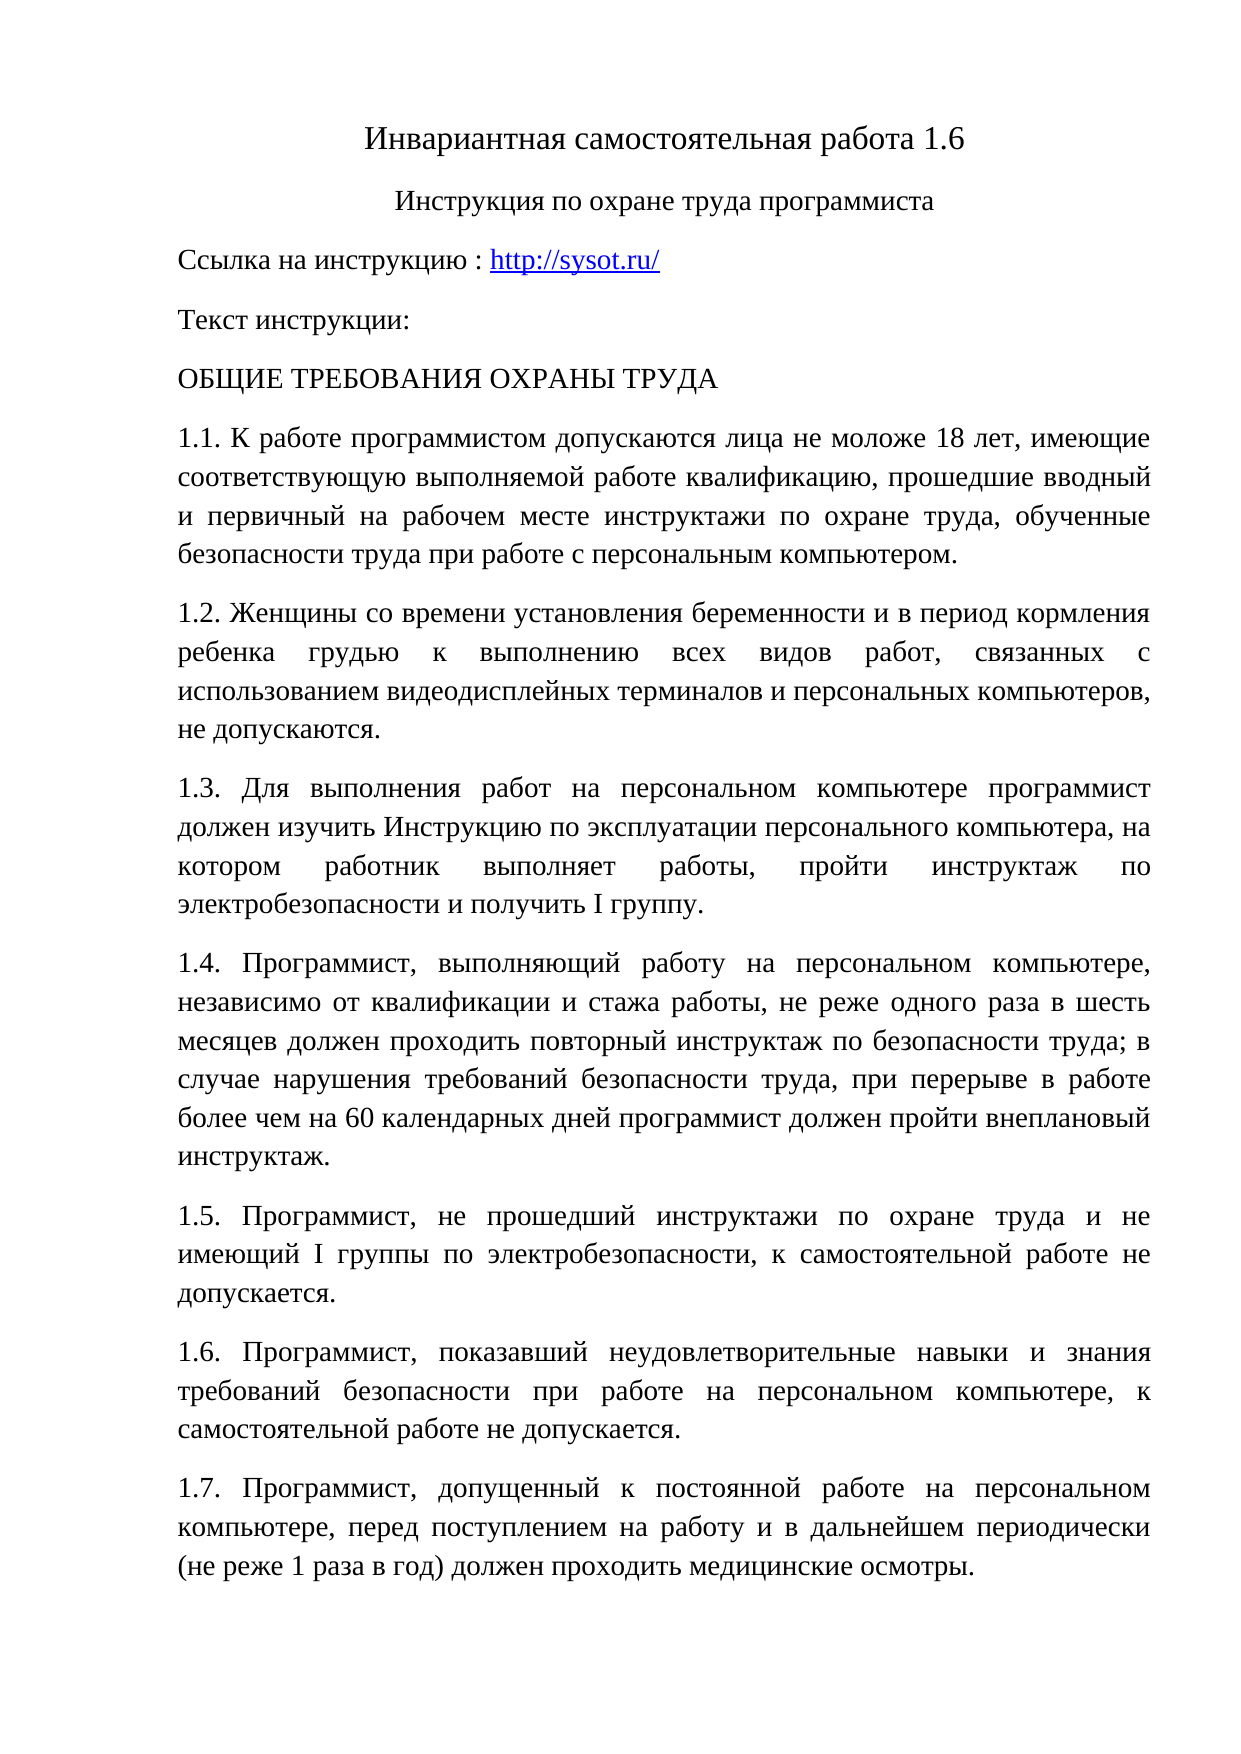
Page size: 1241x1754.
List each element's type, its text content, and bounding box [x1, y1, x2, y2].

text ОБЩИЕ ТРЕБОВАНИЯ ОХРАНЫ ТРУДА [177, 361, 1152, 395]
text 1.2. Женщины со времени установления беременности и в период кормления ребенка грудью к выполнению всех видов работ, связанных с использованием видеодисплейных терминалов и персональных компьютеров, не допускаются. [177, 596, 1152, 745]
text Текст инструкции: [177, 302, 1152, 335]
text Ссылка на инструкцию : http://sysot.ru/ [177, 242, 1152, 276]
text Инвариантная самостоятельная работа 1.6 [177, 118, 1152, 156]
text 1.1. К работе программистом допускаются лица не моложе 18 лет, имеющие соответствующую выполняемой работе квалификацию, прошедшие вводный и первичный на рабочем месте инструктажи по охране труда, обученные безопасности труда при работе с персональным компьютером. [177, 421, 1152, 570]
text 1.5. Программист, не прошедший инструктажи по охране труда и не имеющий I группы по электробезопасности, к самостоятельной работе не допускается. [177, 1198, 1152, 1308]
text 1.3. Для выполнения работ на персональном компьютере программист должен изучить Инструкцию по эксплуатации персонального компьютера, на котором работник выполняет работы, пройти инструктаж по электробезопасности и получить I группу. [177, 771, 1152, 920]
text 1.6. Программист, показавший неудовлетворительные навыки и знания требований безопасности при работе на персональном компьютере, к самостоятельной работе не допускается. [177, 1334, 1152, 1445]
text Инструкция по охране труда программиста [177, 183, 1152, 217]
text 1.7. Программист, допущенный к постоянной работе на персональном компьютере, перед поступлением на работу и в дальнейшем периодически (не реже 1 раза в год) должен проходить медицинские осмотры. [177, 1471, 1152, 1581]
text 1.4. Программист, выполняющий работу на персональном компьютере, независимо от квалификации и стажа работы, не реже одного раза в шесть месяцев должен проходить повторный инструктаж по безопасности труда; в случае нарушения требований безопасности труда, при перерыве в работе более чем на 60 календарных дней программист должен пройти внеплановый инструктаж. [177, 946, 1152, 1172]
